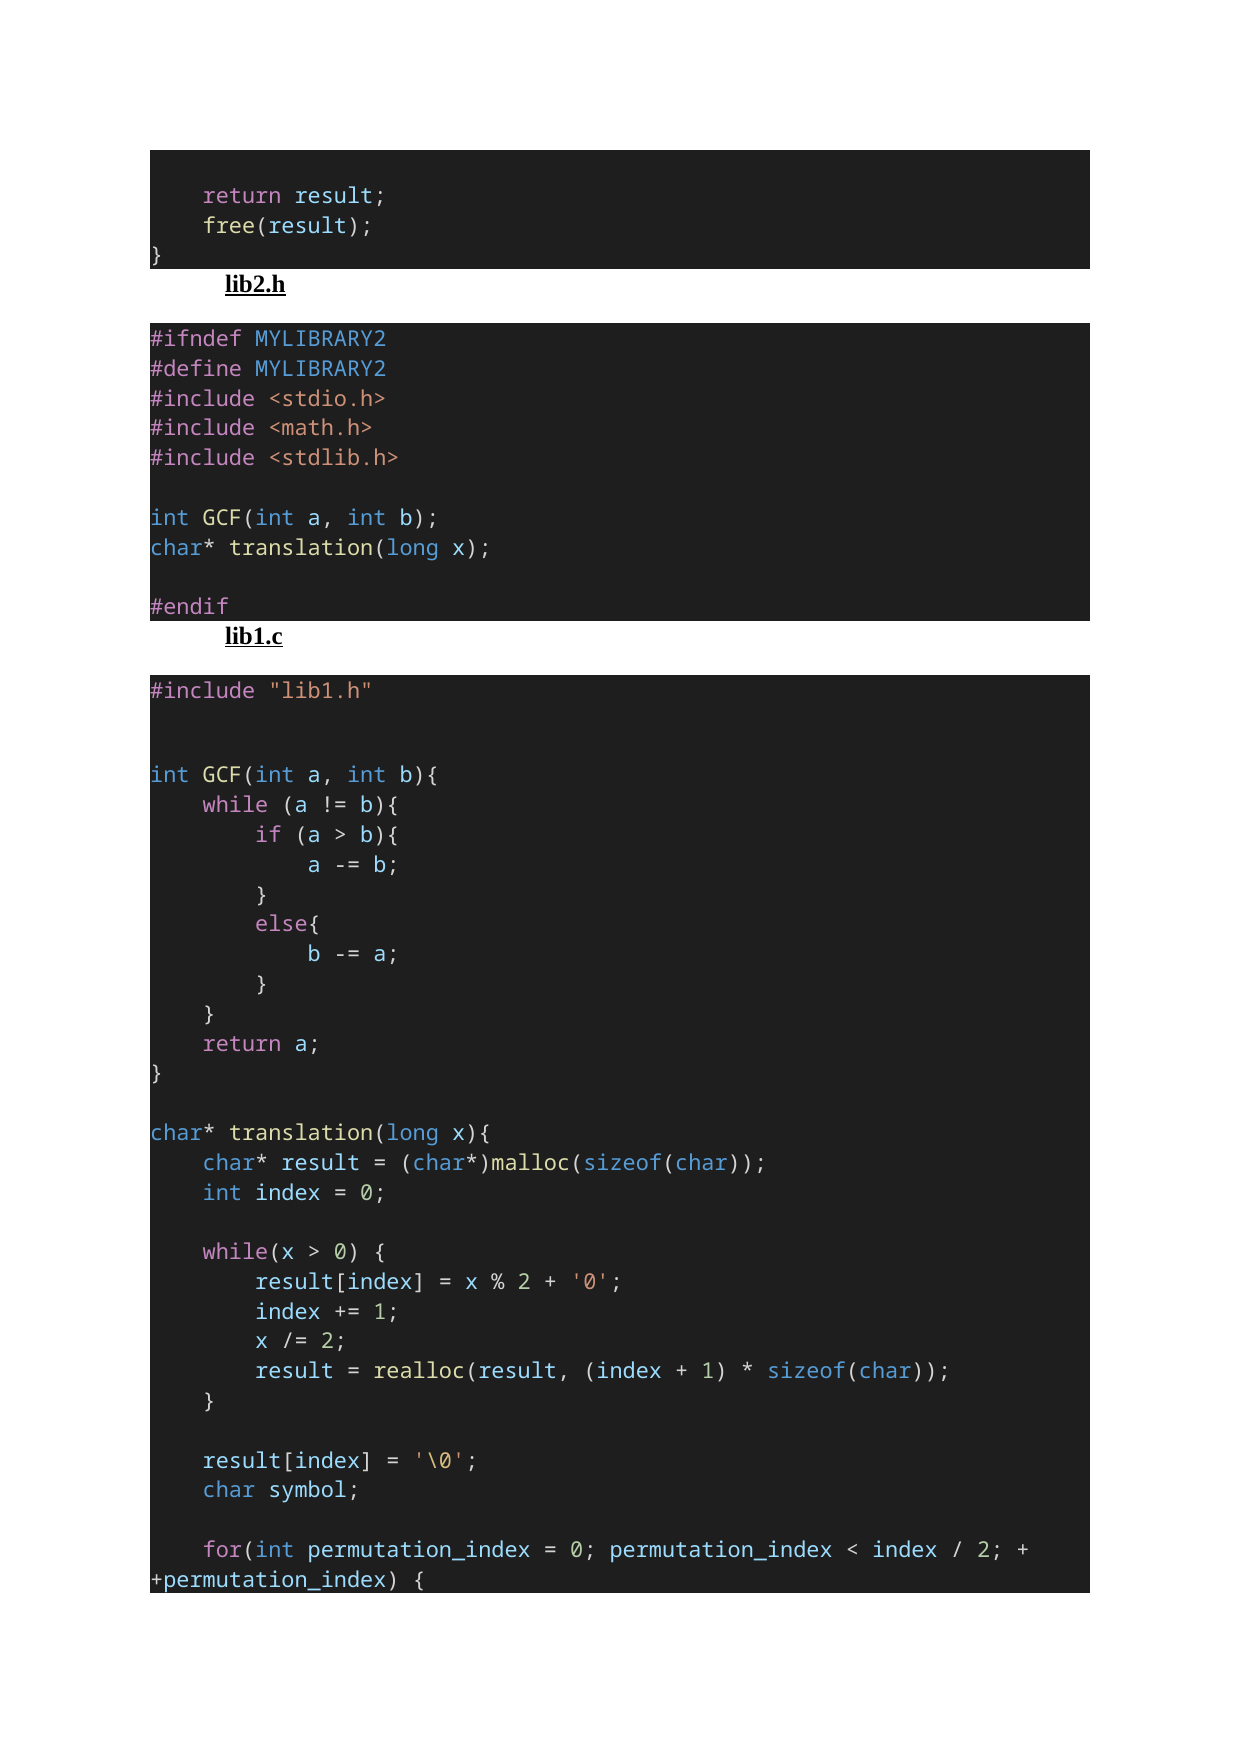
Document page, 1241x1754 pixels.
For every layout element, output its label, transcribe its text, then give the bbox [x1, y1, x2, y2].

text #endif [150, 591, 1090, 621]
text a -= b; [150, 849, 1090, 878]
text return a; [150, 1027, 1090, 1057]
text lib1.c [225, 621, 1072, 650]
text result[index] = x % 2 + '0'; [150, 1266, 1090, 1296]
text #include "lib1.h" [150, 675, 1090, 704]
text int index = 0; [150, 1176, 1090, 1206]
text x /= 2; [150, 1325, 1090, 1355]
text char* translation(long x){ [150, 1117, 1090, 1147]
text int GCF(int a, int b){ [150, 759, 1090, 789]
text lib2.h [225, 269, 1072, 298]
text #include <stdlib.h> [150, 442, 1090, 472]
text index += 1; [150, 1296, 1090, 1325]
text b -= a; [150, 938, 1090, 968]
text #define MYLIBRARY2 [150, 353, 1090, 383]
text } [150, 1385, 1090, 1415]
text while (a != b){ [150, 789, 1090, 819]
text int GCF(int a, int b); [150, 502, 1090, 532]
text if (a > b){ [150, 819, 1090, 849]
text } [150, 239, 1090, 269]
text #ifndef MYLIBRARY2 [150, 323, 1090, 353]
text return result; [150, 180, 1090, 209]
text } [150, 968, 1090, 998]
text char* translation(long x); [150, 532, 1090, 561]
text else{ [150, 908, 1090, 938]
text free(result); [150, 209, 1090, 239]
text char symbol; [150, 1474, 1090, 1504]
text #include <math.h> [150, 412, 1090, 442]
text while(x > 0) { [150, 1236, 1090, 1266]
text } [150, 878, 1090, 908]
text } [150, 998, 1090, 1027]
text result[index] = '\0'; [150, 1444, 1090, 1474]
text } [150, 1057, 1090, 1087]
text for(int permutation_index = 0; permutation_index < index / 2; ++permutation_index) { [150, 1534, 1090, 1593]
text #include <stdio.h> [150, 383, 1090, 412]
text char* result = (char*)malloc(sizeof(char)); [150, 1147, 1090, 1176]
text result = realloc(result, (index + 1) * sizeof(char)); [150, 1355, 1090, 1385]
